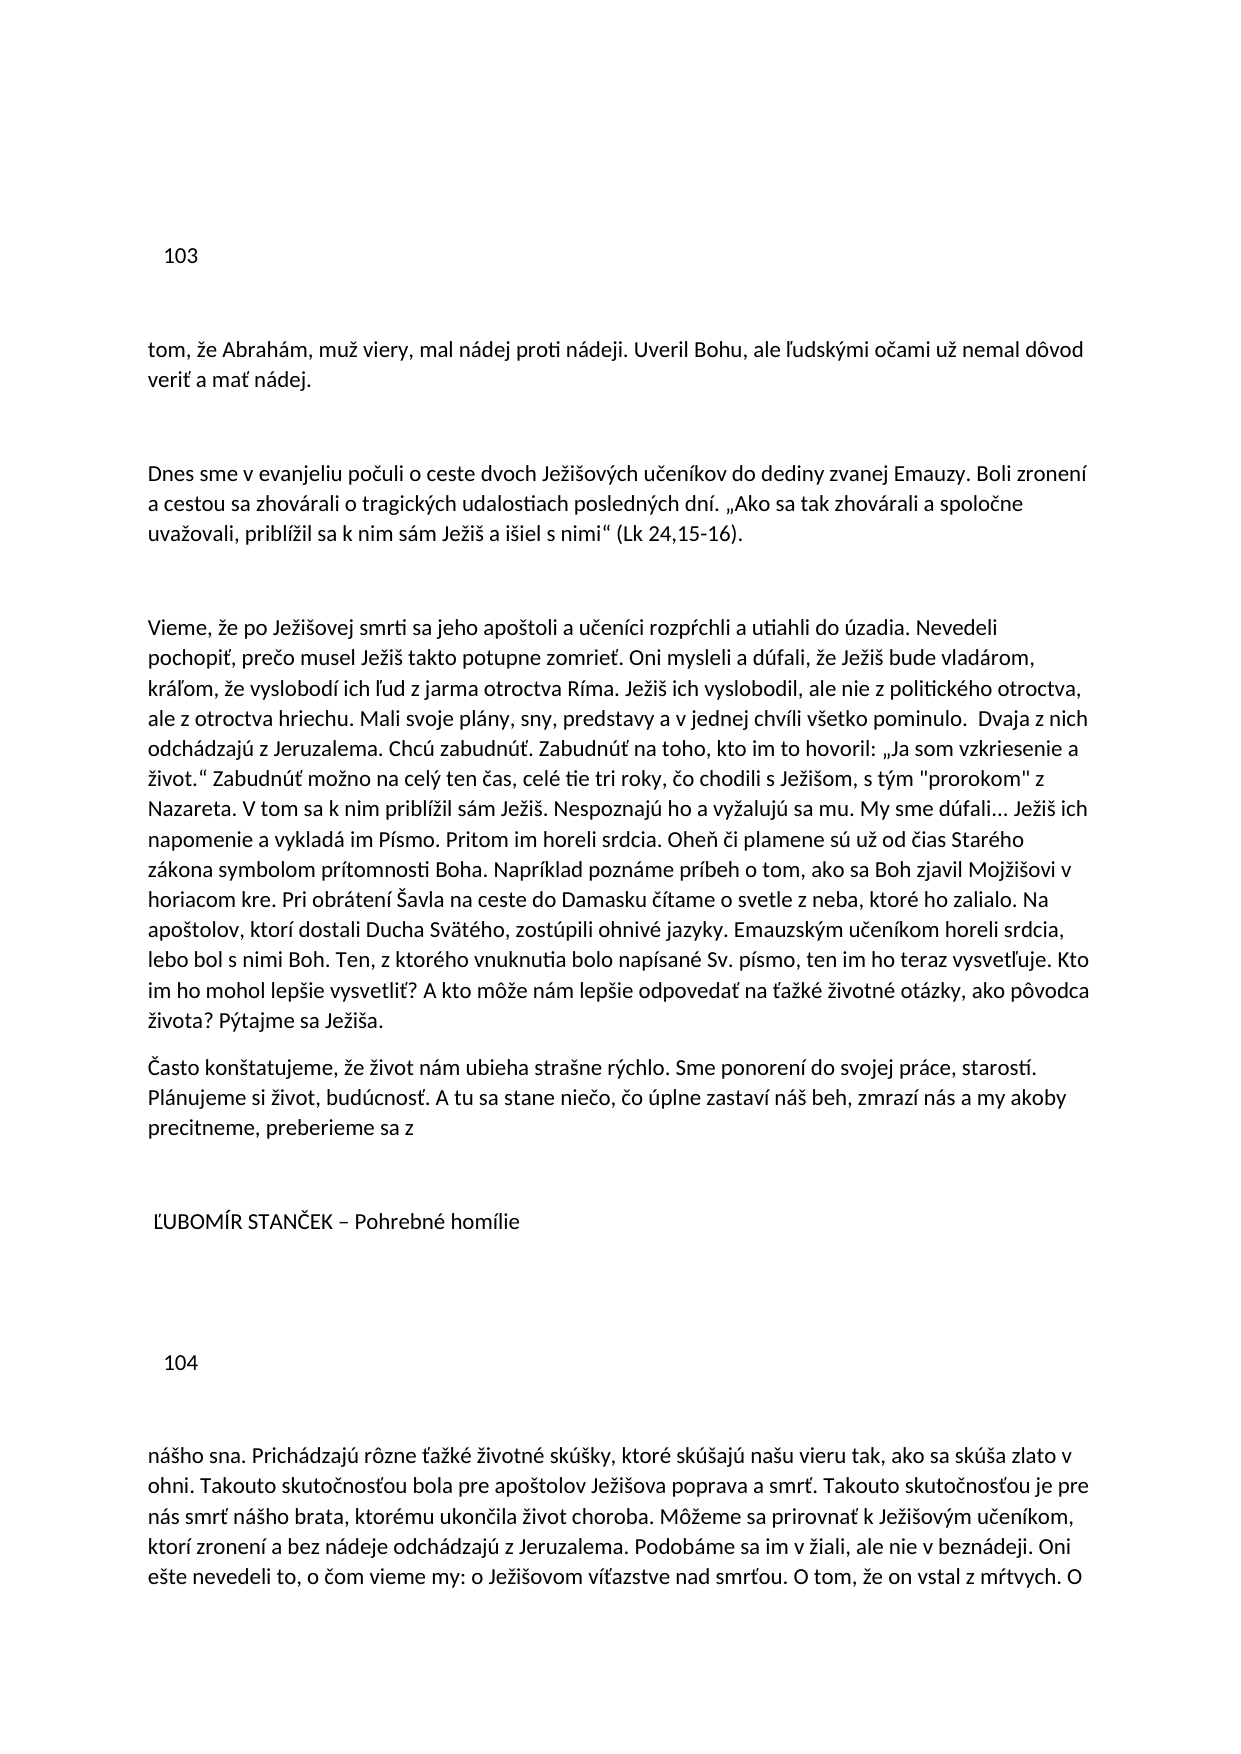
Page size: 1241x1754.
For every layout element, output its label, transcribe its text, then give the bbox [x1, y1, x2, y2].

text ĽUBOMÍR STANČEK – Pohrebné homílie [148, 1207, 1093, 1235]
text Často konštatujeme, že život nám ubieha strašne rýchlo. Sme ponorení do svojej práce, starostí. Plánujeme si život, budúcnosť. A tu sa stane niečo, čo úplne zastaví náš beh, zmrazí nás a my akoby precitneme, preberieme sa z [148, 1053, 1093, 1141]
text 103 [148, 241, 1093, 269]
text tom, že Abrahám, muž viery, mal nádej proti nádeji. Uveril Bohu, ale ľudskými očami už nemal dôvod veriť a mať nádej. [148, 335, 1093, 393]
text 104 [148, 1348, 1093, 1376]
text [148, 1441, 1093, 1590]
text Dnes sme v evanjeliu počuli o ceste dvoch Ježišových učeníkov do dediny zvanej Emauzy. Boli zronení a cestou sa zhovárali o tragických udalostiach posledných dní. „Ako sa tak zhovárali a spoločne uvažovali, priblížil sa k nim sám Ježiš a išiel s nimi“ (Lk 24,15-16). [148, 459, 1093, 547]
text Vieme, že po Ježišovej smrti sa jeho apoštoli a učeníci rozpŕchli a utiahli do úzadia. Nevedeli pochopiť, prečo musel Ježiš takto potupne zomrieť. Oni mysleli a dúfali, že Ježiš bude vladárom, kráľom, že vyslobodí ich ľud z jarma otroctva Ríma. Ježiš ich vyslobodil, ale nie z politického otroctva, ale z otroctva hriechu. Mali svoje plány, sny, predstavy a v jednej chvíli všetko pominulo. Dvaja z nich odchádzajú z Jeruzalema. Chcú zabudnúť. Zabudnúť na toho, kto im to hovoril: „Ja som vzkriesenie a život.“ Zabudnúť možno na celý ten čas, celé tie tri roky, čo chodili s Ježišom, s tým "prorokom" z Nazareta. V tom sa k nim priblížil sám Ježiš. Nespoznajú ho a vyžalujú sa mu. My sme dúfali... Ježiš ich napomenie a vykladá im Písmo. Pritom im horeli srdcia. Oheň či plamene sú už od čias Starého zákona symbolom prítomnosti Boha. Napríklad poznáme príbeh o tom, ako sa Boh zjavil Mojžišovi v horiacom kre. Pri obrátení Šavla na ceste do Damasku čítame o svetle z neba, ktoré ho zalialo. Na apoštolov, ktorí dostali Ducha Svätého, zostúpili ohnivé jazyky. Emauzským učeníkom horeli srdcia, lebo bol s nimi Boh. Ten, z ktorého vnuknutia bolo napísané Sv. písmo, ten im ho teraz vysvetľuje. Kto im ho mohol lepšie vysvetliť? A kto môže nám lepšie odpovedať na ťažké životné otázky, ako pôvodca života? Pýtajme sa Ježiša. [148, 613, 1093, 1034]
